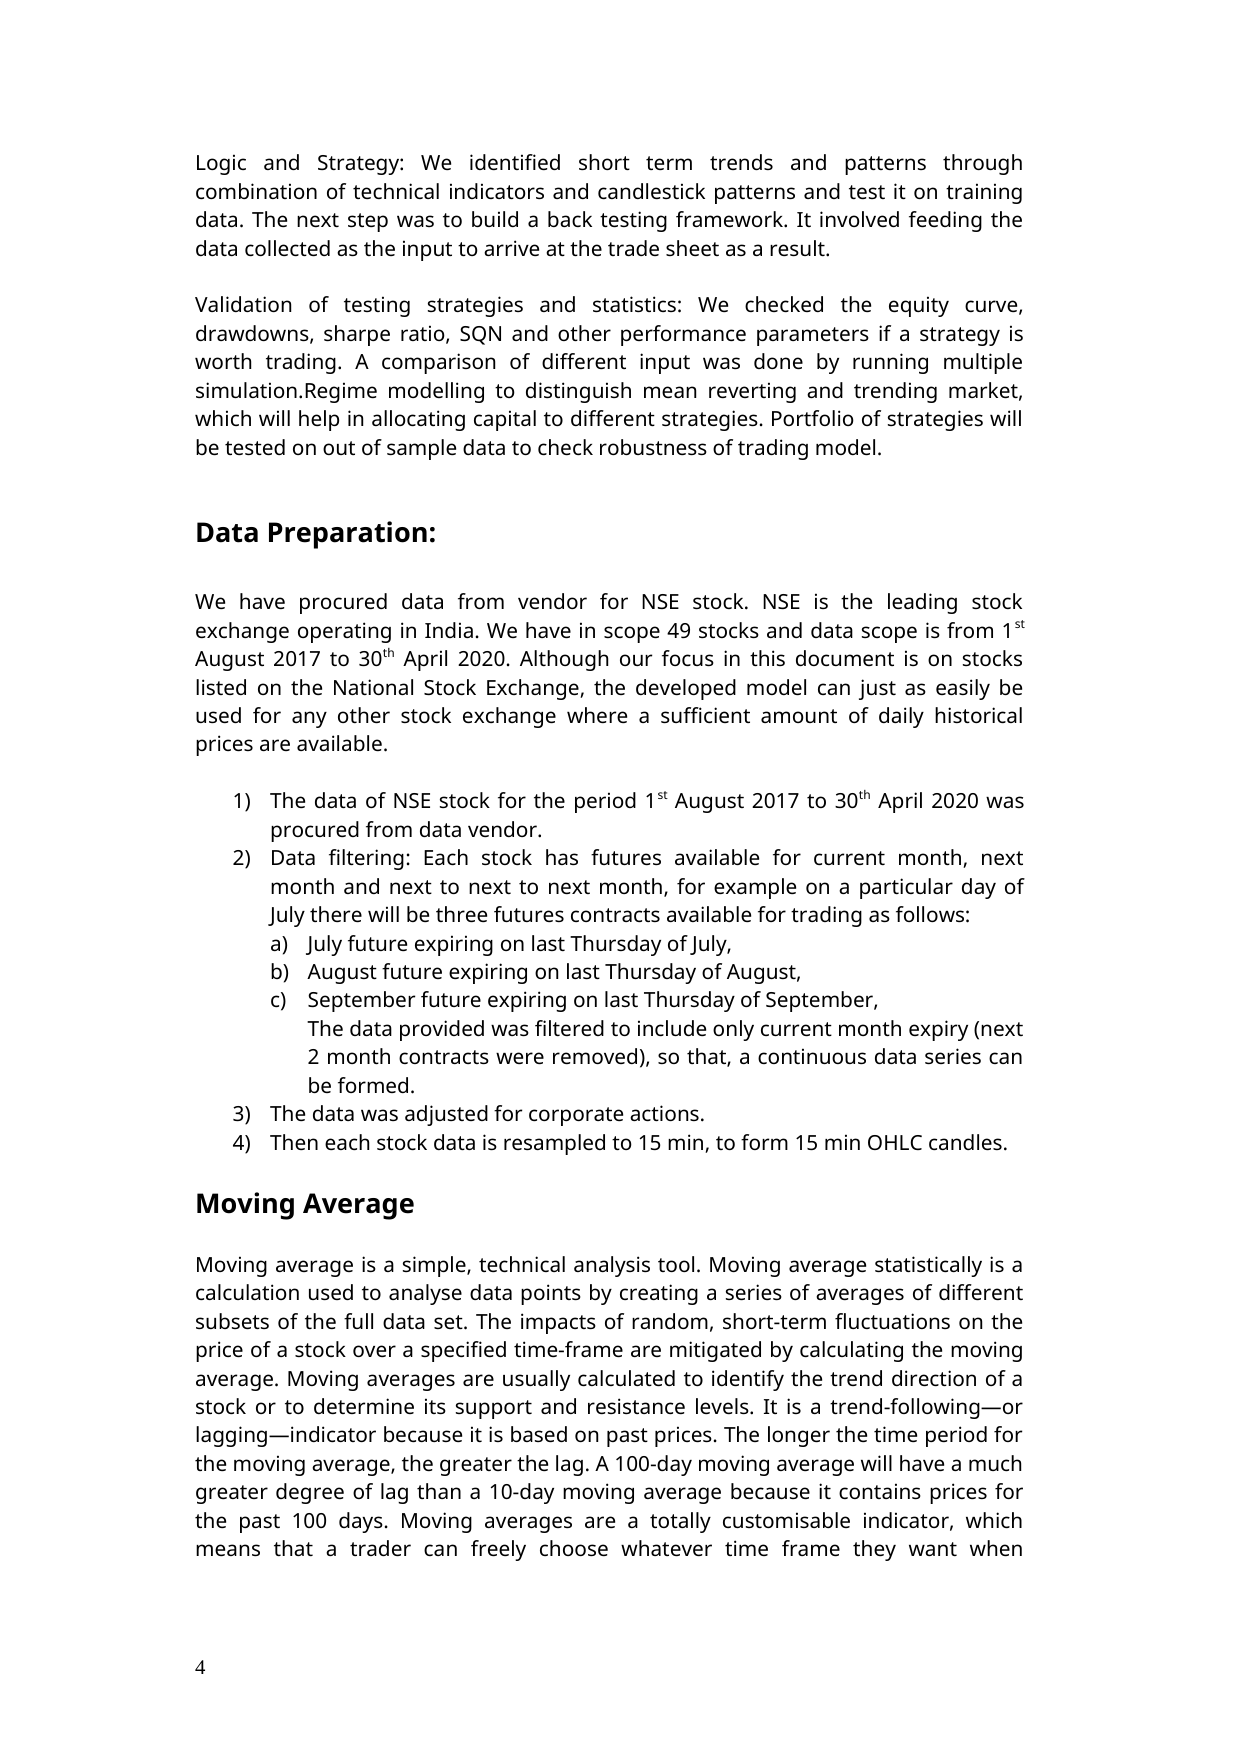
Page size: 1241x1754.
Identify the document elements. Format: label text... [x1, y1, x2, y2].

list September future expiring on last Thursday of September, [270, 986, 1024, 1014]
text Moving Average [195, 1184, 1024, 1221]
text We have procured data from vendor for NSE stock. NSE is the leading stock exchange operating in India. We have in scope 49 stocks and data scope is from 1st August 2017 to 30th April 2020. Although our focus in this document is on stocks listed on the National Stock Exchange, the developed model can just as easily be used for any other stock exchange where a sufficient amount of daily historical prices are available. [195, 587, 1024, 758]
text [195, 1250, 1024, 1563]
list The data was adjusted for corporate actions. [232, 1099, 1024, 1128]
text The data provided was filtered to include only current month expiry (next 2 month contracts were removed), so that, a continuous data series can be formed. [307, 1014, 1024, 1099]
text Validation of testing strategies and statistics: We checked the equity curve, drawdowns, sharpe ratio, SQN and other performance parameters if a strategy is worth trading. A comparison of different input was done by running multiple simulation.Regime modelling to distinguish mean reverting and trending market, which will help in allocating capital to different strategies. Portfolio of strategies will be tested on out of sample data to check robustness of trading model. [195, 291, 1024, 461]
list Data filtering: Each stock has futures available for current month, next month and next to next to next month, for example on a particular day of July there will be three futures contracts available for trading as follows: [232, 843, 1024, 929]
list July future expiring on last Thursday of July, [270, 929, 1024, 957]
text Logic and Strategy: We identified short term trends and patterns through combination of technical indicators and candlestick patterns and test it on training data. The next step was to build a back testing framework. It involved feeding the data collected as the input to arrive at the trade sheet as a result. [195, 148, 1024, 262]
list August future expiring on last Thursday of August, [270, 957, 1024, 986]
list The data of NSE stock for the period 1st August 2017 to 30th April 2020 was procured from data vendor. [232, 786, 1024, 843]
text Data Preparation: [195, 514, 1024, 551]
list Then each stock data is resampled to 15 min, to form 15 min OHLC candles. [232, 1128, 1024, 1156]
